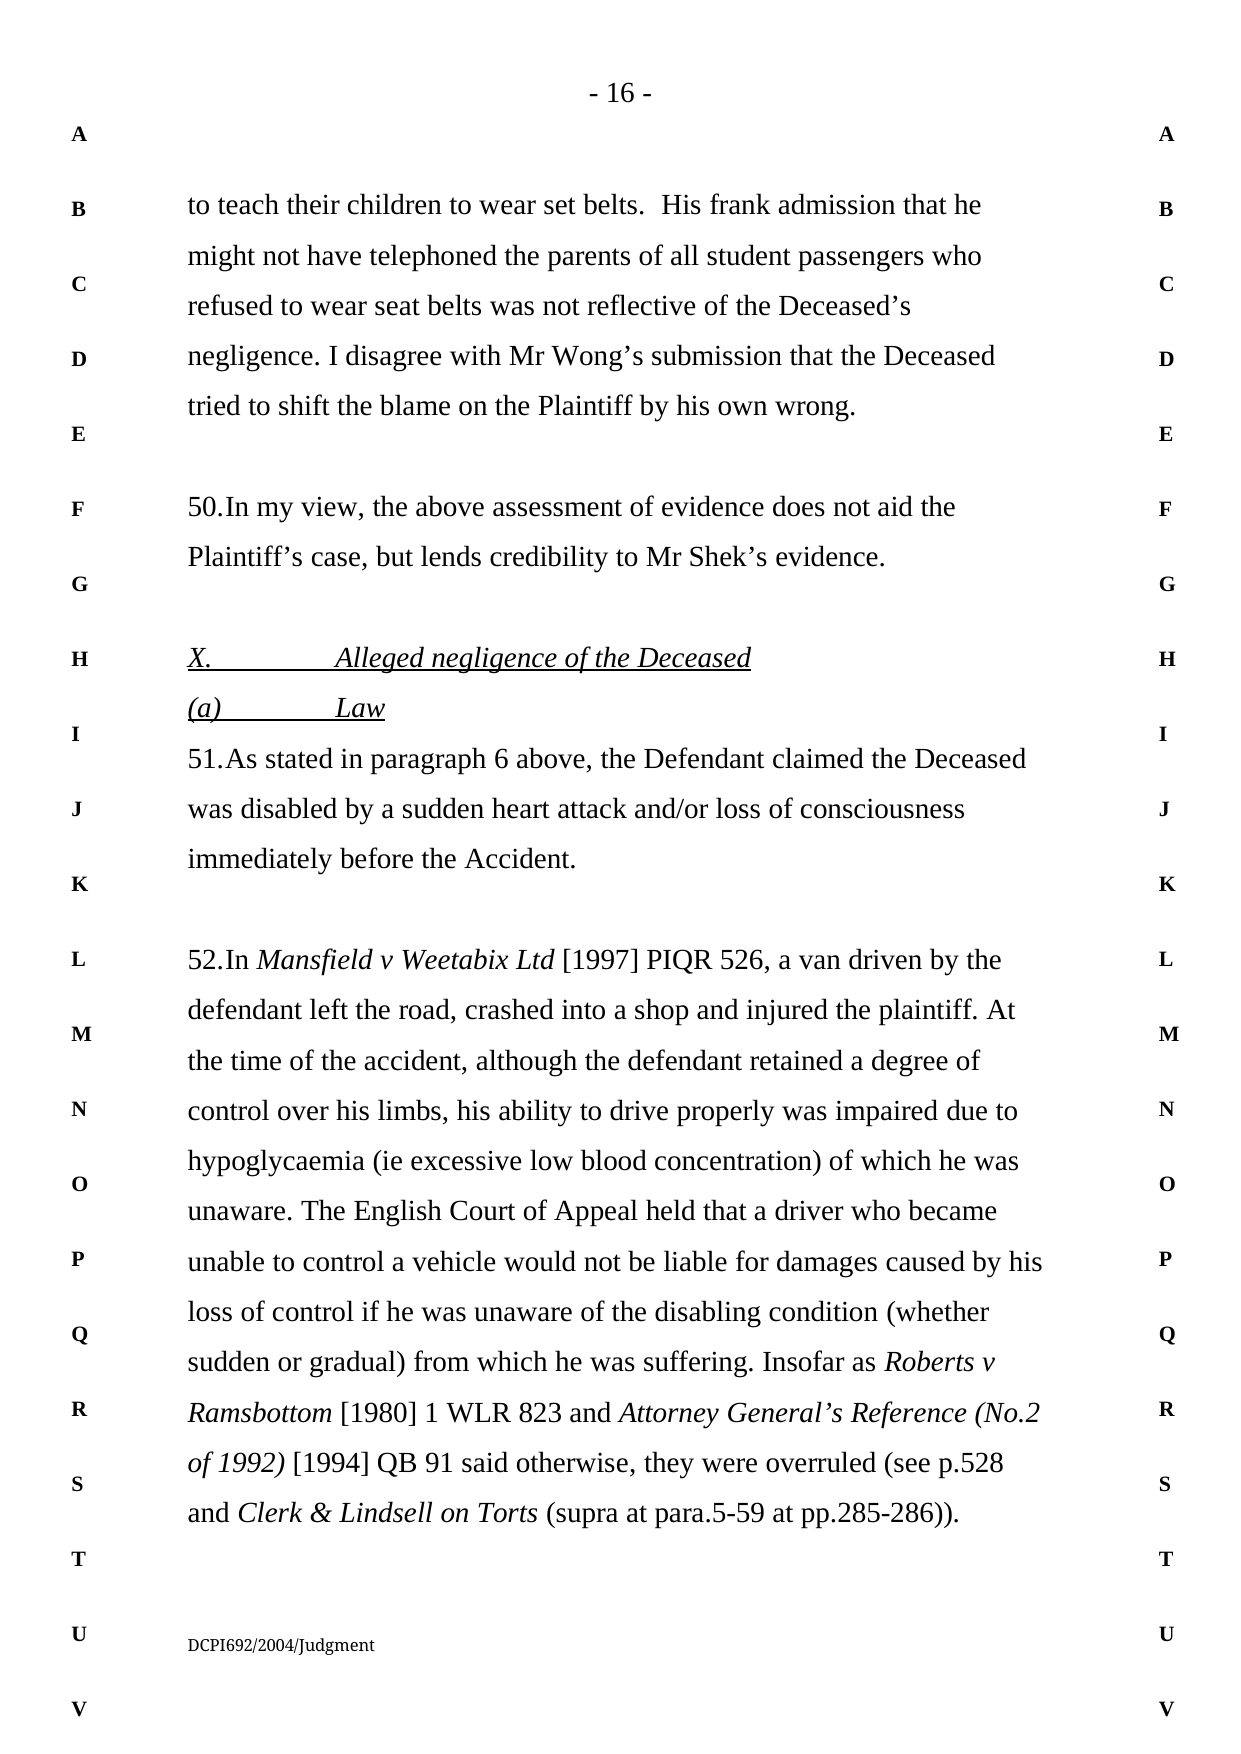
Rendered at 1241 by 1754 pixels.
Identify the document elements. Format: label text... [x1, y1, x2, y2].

text X. Alleged negligence of the Deceased [187, 640, 1053, 674]
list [187, 187, 1053, 422]
text (a) Law [187, 691, 1053, 724]
list As stated in paragraph 6 above, the Defendant claimed the Deceased was disabled by a sudden heart attack and/or loss of consciousness immediately before the Accident. [187, 741, 1053, 875]
list In my view, the above assessment of evidence does not aid the Plaintiff’s case, but lends credibility to Mr Shek’s evidence. [187, 489, 1053, 573]
list In Mansfield v Weetabix Ltd [1997] PIQR 526, a van driven by the defendant left the road, crashed into a shop and injured the plaintiff. At the time of the accident, although the defendant retained a degree of control over his limbs, his ability to drive properly was impaired due to hypoglycaemia (ie excessive low blood concentration) of which he was unaware. The English Court of Appeal held that a driver who became unable to control a vehicle would not be liable for damages caused by his loss of control if he was unaware of the disabling condition (whether sudden or gradual) from which he was suffering. Insofar as Roberts v Ramsbottom [1980] 1 WLR 823 and Attorney General’s Reference (No.2 of 1992) [1994] QB 91 said otherwise, they were overruled (see p.528 and Clerk & Lindsell on Torts (supra at para.5-59 at pp.285-286)). [187, 942, 1053, 1529]
